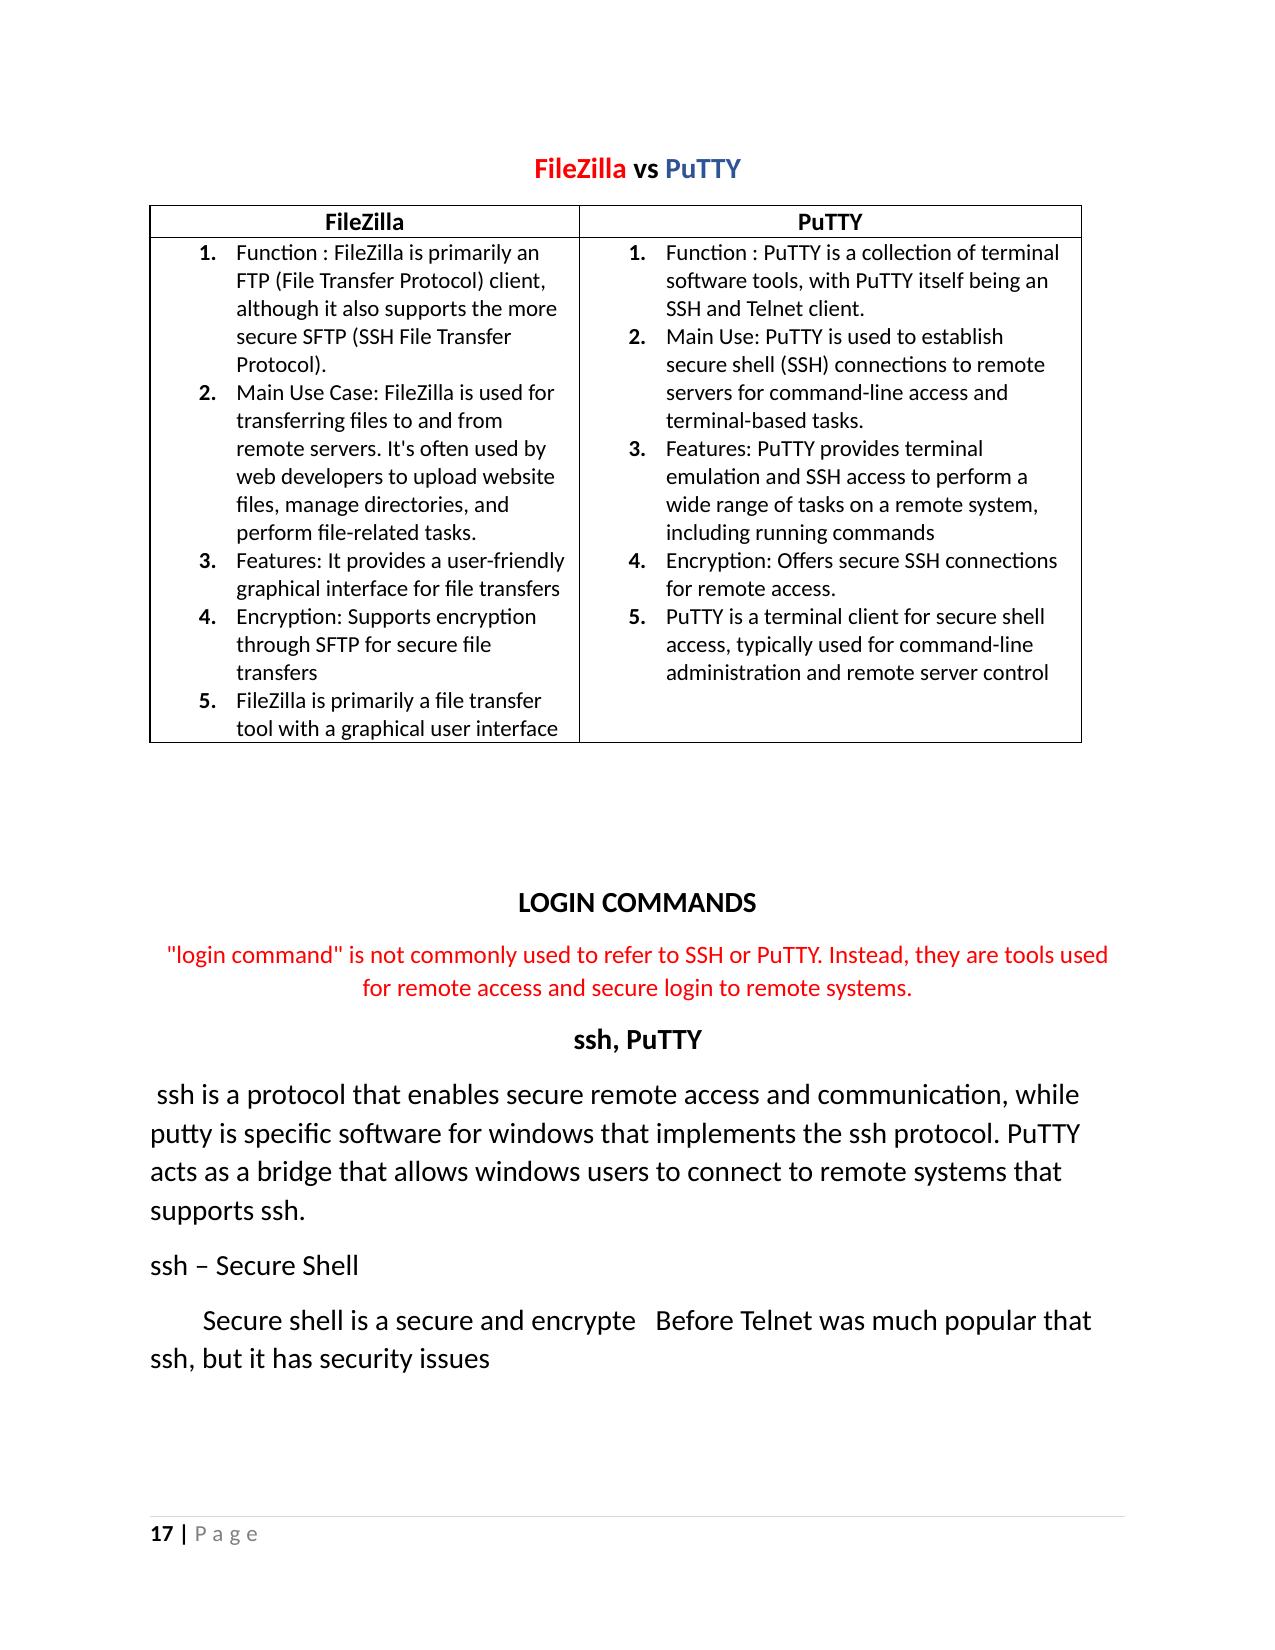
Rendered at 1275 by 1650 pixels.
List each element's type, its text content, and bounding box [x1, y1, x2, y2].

text "login command" is not commonly used to refer to SSH or PuTTY. Instead, they are tools used for remote access and secure login to remote systems. [150, 939, 1125, 1002]
table_cell Function : PuTTY is a collection of terminal software tools, with PuTTY itself being an SSH and Telnet client. Main Use: PuTTY is used to establish secure shell (SSH) connections to remote servers for command-line access and terminal-based tasks. Features: PuTTY provides terminal emulation and SSH access to perform a wide range of tasks on a remote system, including running commands Encryption: Offers secure SSH connections for remote access. PuTTY is a terminal client for secure shell access, typically used for command-line administration and remote server control [580, 238, 1081, 742]
text FileZilla vs PuTTY [150, 150, 1125, 186]
table_header FileZilla [151, 206, 579, 237]
text ssh, PuTTY [150, 1021, 1125, 1057]
text Secure shell is a secure and encrypte Before Telnet was much popular that ssh, but it has security issues [150, 1302, 1125, 1376]
text ssh – Secure Shell [150, 1247, 1125, 1282]
table_header PuTTY [580, 206, 1081, 237]
text ssh is a protocol that enables secure remote access and communication, while putty is specific software for windows that implements the ssh protocol. PuTTY acts as a bridge that allows windows users to connect to remote systems that supports ssh. [150, 1076, 1125, 1227]
text LOGIN COMMANDS [150, 884, 1125, 919]
table_cell Function : FileZilla is primarily an FTP (File Transfer Protocol) client, although it also supports the more secure SFTP (SSH File Transfer Protocol). Main Use Case: FileZilla is used for transferring files to and from remote servers. It's often used by web developers to upload website files, manage directories, and perform file-related tasks. Features: It provides a user-friendly graphical interface for file transfers Encryption: Supports encryption through SFTP for secure file transfers FileZilla is primarily a file transfer tool with a graphical user interface [151, 238, 579, 742]
